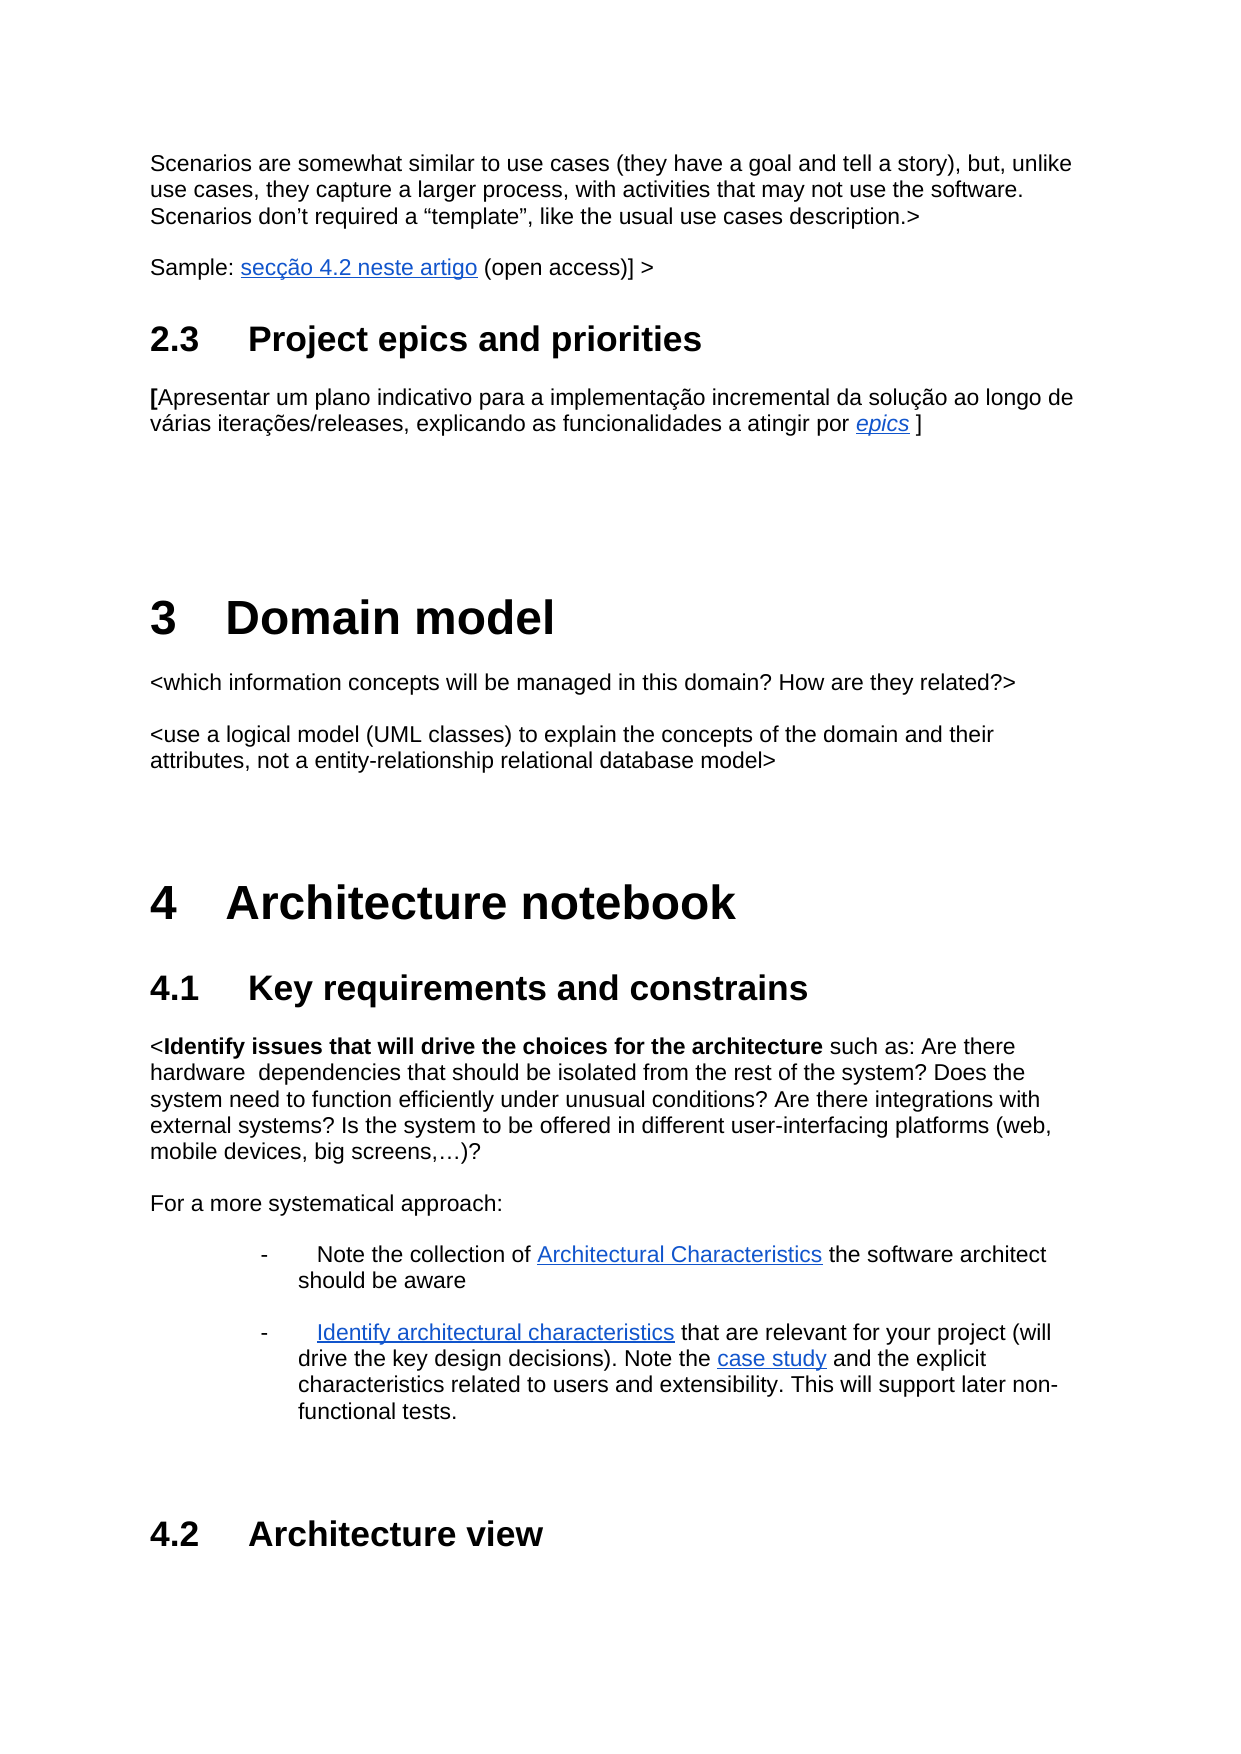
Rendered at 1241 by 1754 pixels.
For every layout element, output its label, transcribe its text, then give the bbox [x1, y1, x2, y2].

text <Identify issues that will drive the choices for the architecture such as: Are there hardware dependencies that should be isolated from the rest of the system? Does the system need to function efficiently under unusual conditions? Are there integrations with external systems? Is the system to be offered in different user-interfacing platforms (web, mobile devices, big screens,…)? [150, 1033, 1090, 1165]
subtitle 4 Architecture notebook [150, 874, 1090, 930]
text For a more systematical approach: [150, 1190, 1090, 1216]
text - Note the collection of Architectural Characteristics the software architect should be aware [260, 1241, 1090, 1294]
subtitle 4.1 Key requirements and constrains [150, 967, 1090, 1008]
text [Apresentar um plano indicativo para a implementação incremental da solução ao longo de várias iterações/releases, explicando as funcionalidades a atingir por epics ] [150, 384, 1090, 436]
subtitle 3 Domain model [150, 589, 1090, 644]
text Sample: secção 4.2 neste artigo (open access)] > [150, 254, 1090, 280]
text - Identify architectural characteristics that are relevant for your project (will drive the key design decisions). Note the case study and the explicit characteristics related to users and extensibility. This will support later non-functional tests. [260, 1319, 1090, 1424]
text <which information concepts will be managed in this domain? How are they related?> [150, 669, 1090, 696]
subtitle 4.2 Architecture view [150, 1513, 1090, 1554]
subtitle 2.3 Project epics and priorities [150, 318, 1090, 359]
text <use a logical model (UML classes) to explain the concepts of the domain and their attributes, not a entity-relationship relational database model> [150, 721, 1090, 773]
text Scenarios are somewhat similar to use cases (they have a goal and tell a story), but, unlike use cases, they capture a larger process, with activities that may not use the software. Scenarios don’t required a “template”, like the usual use cases description.> [150, 150, 1090, 229]
